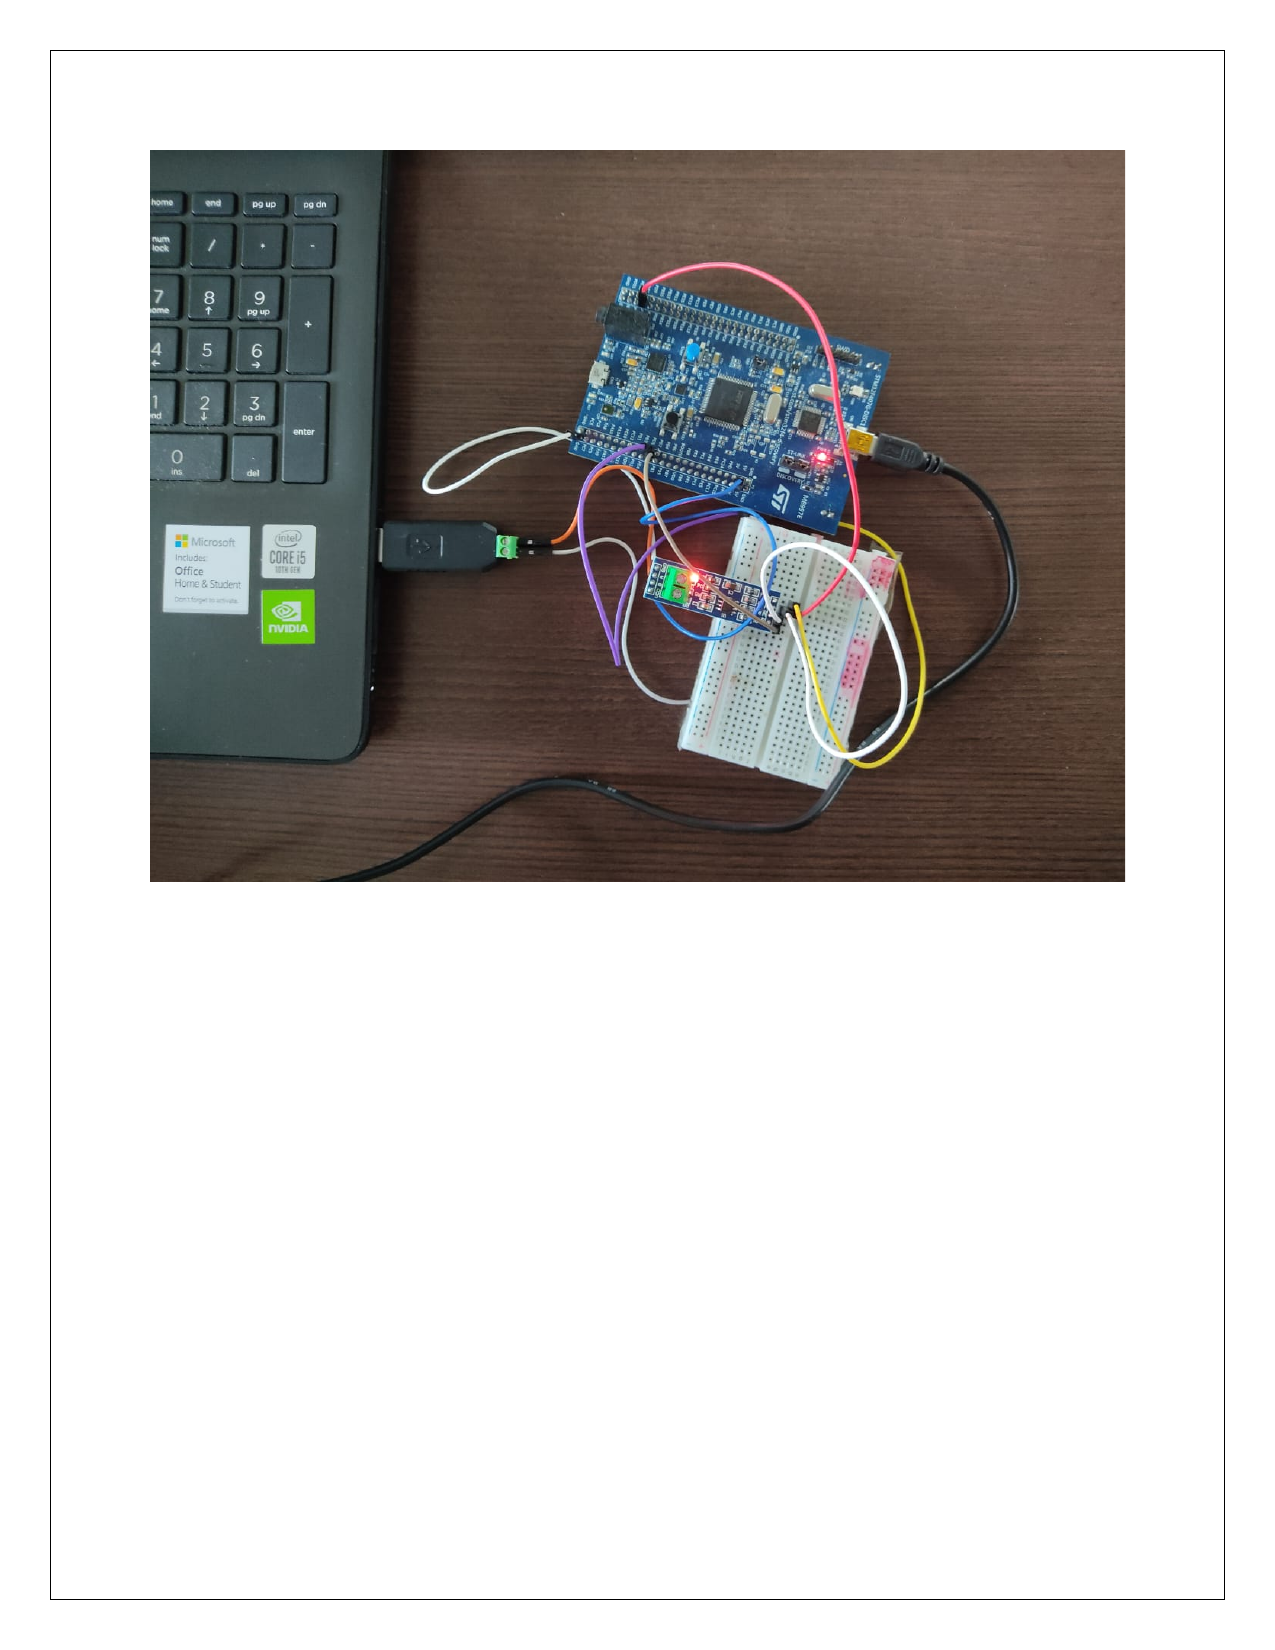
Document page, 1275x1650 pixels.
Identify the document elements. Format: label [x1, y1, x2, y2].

picture [150, 150, 1125, 882]
